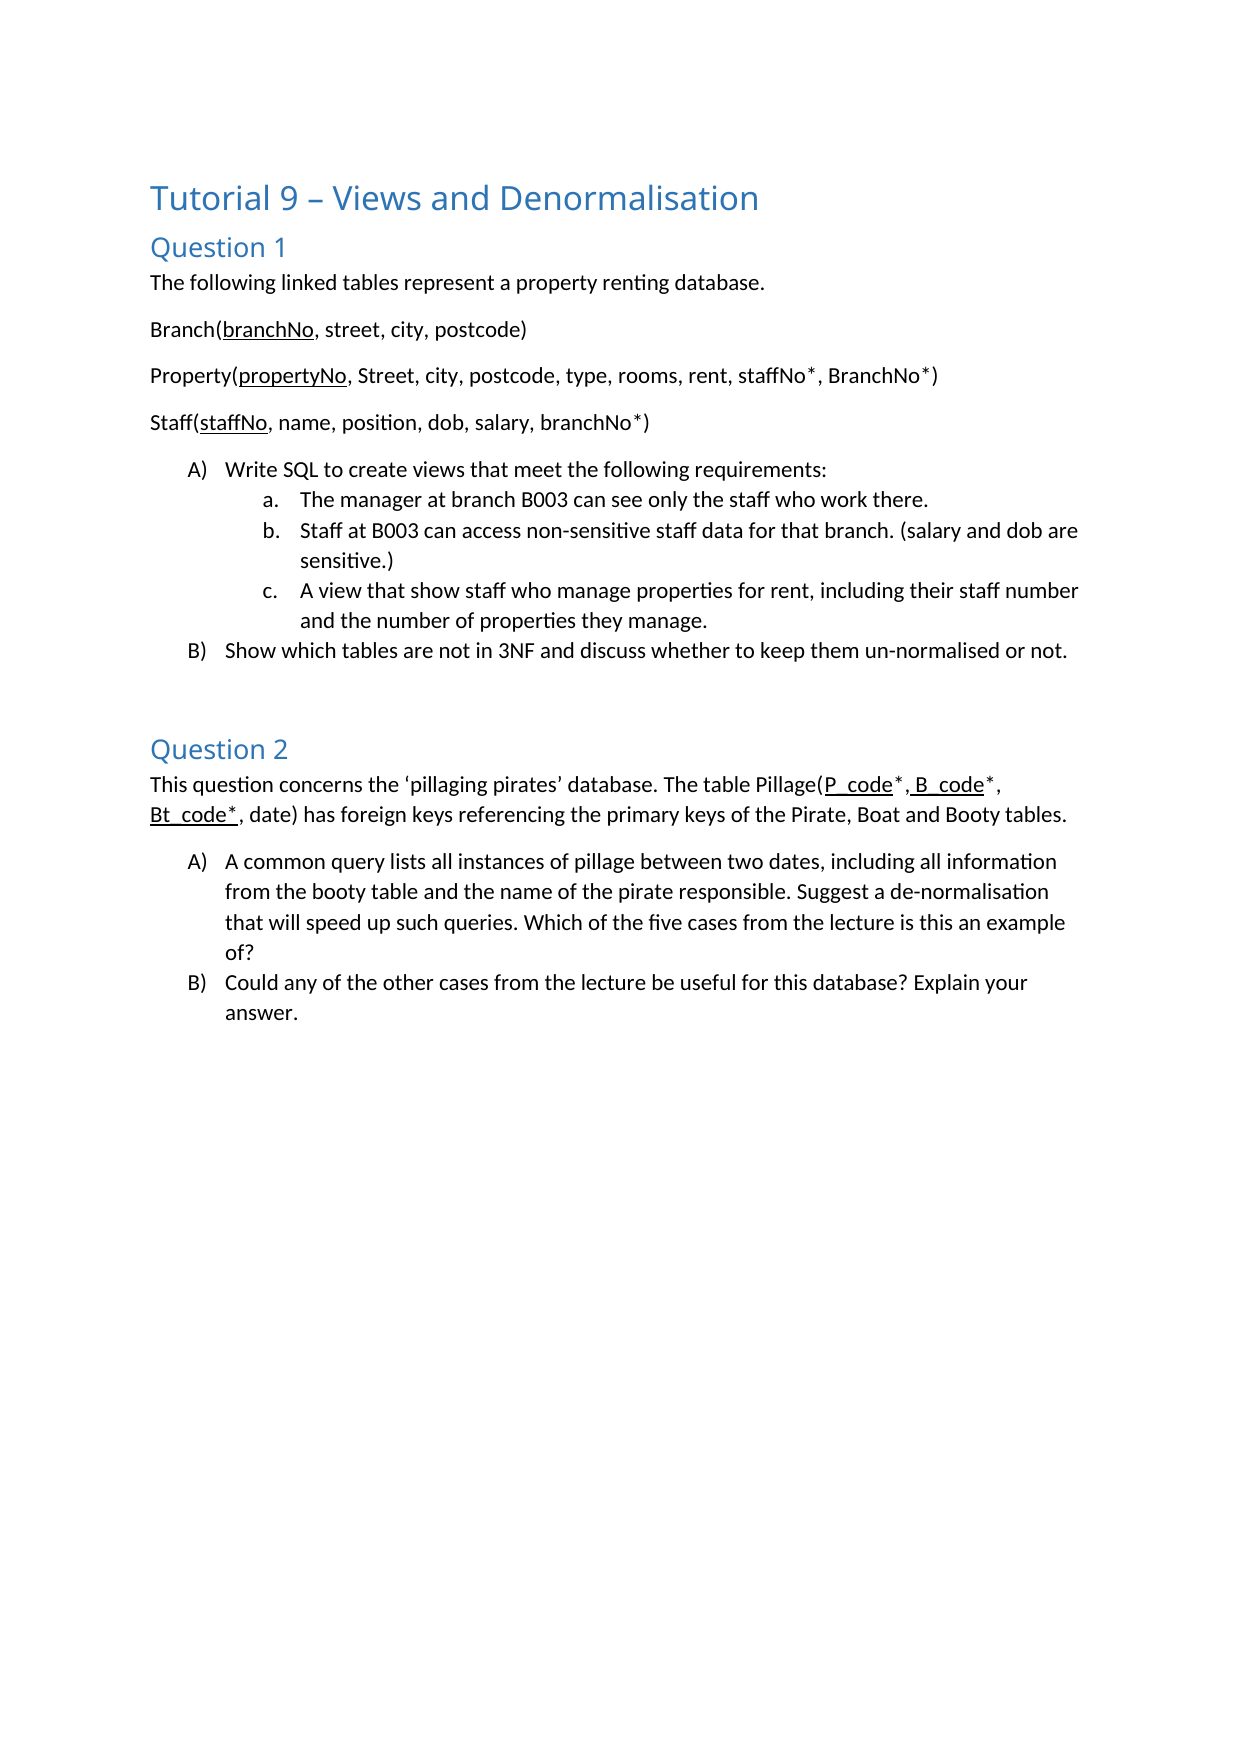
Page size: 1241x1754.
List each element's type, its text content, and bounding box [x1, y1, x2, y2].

list Write SQL to create views that meet the following requirements: [187, 455, 1090, 483]
text Branch(branchNo, street, city, postcode) [150, 315, 1090, 343]
text Staff(staffNo, name, position, dob, salary, branchNo*) [150, 408, 1090, 437]
list Could any of the other cases from the lecture be useful for this database? Explain your answer. [187, 968, 1090, 1026]
subtitle Tutorial 9 – Views and Denormalisation [150, 175, 1090, 220]
list A common query lists all instances of pillage between two dates, including all information from the booty table and the name of the pirate responsible. Suggest a de-normalisation that will speed up such queries. Which of the five cases from the lecture is this an example of? [187, 847, 1090, 966]
list The manager at branch B003 can see only the staff who work there. [262, 486, 1090, 514]
subtitle Question 2 [150, 730, 1090, 767]
subtitle Question 1 [150, 228, 1090, 265]
list Show which tables are not in 3NF and discuss whether to keep them un-normalised or not. [187, 637, 1090, 665]
text This question concerns the ‘pillaging pirates’ database. The table Pillage(P_code*, B_code*, Bt_code*, date) has foreign keys referencing the primary keys of the Pirate, Boat and Booty tables. [150, 770, 1090, 828]
list Staff at B003 can access non-sensitive staff data for that branch. (salary and dob are sensitive.) [262, 516, 1090, 574]
text Property(propertyNo, Street, city, postcode, type, rooms, rent, staffNo*, BranchNo*) [150, 362, 1090, 390]
list A view that show staff who manage properties for rent, including their staff number and the number of properties they manage. [262, 576, 1090, 634]
text The following linked tables represent a property renting database. [150, 268, 1090, 296]
